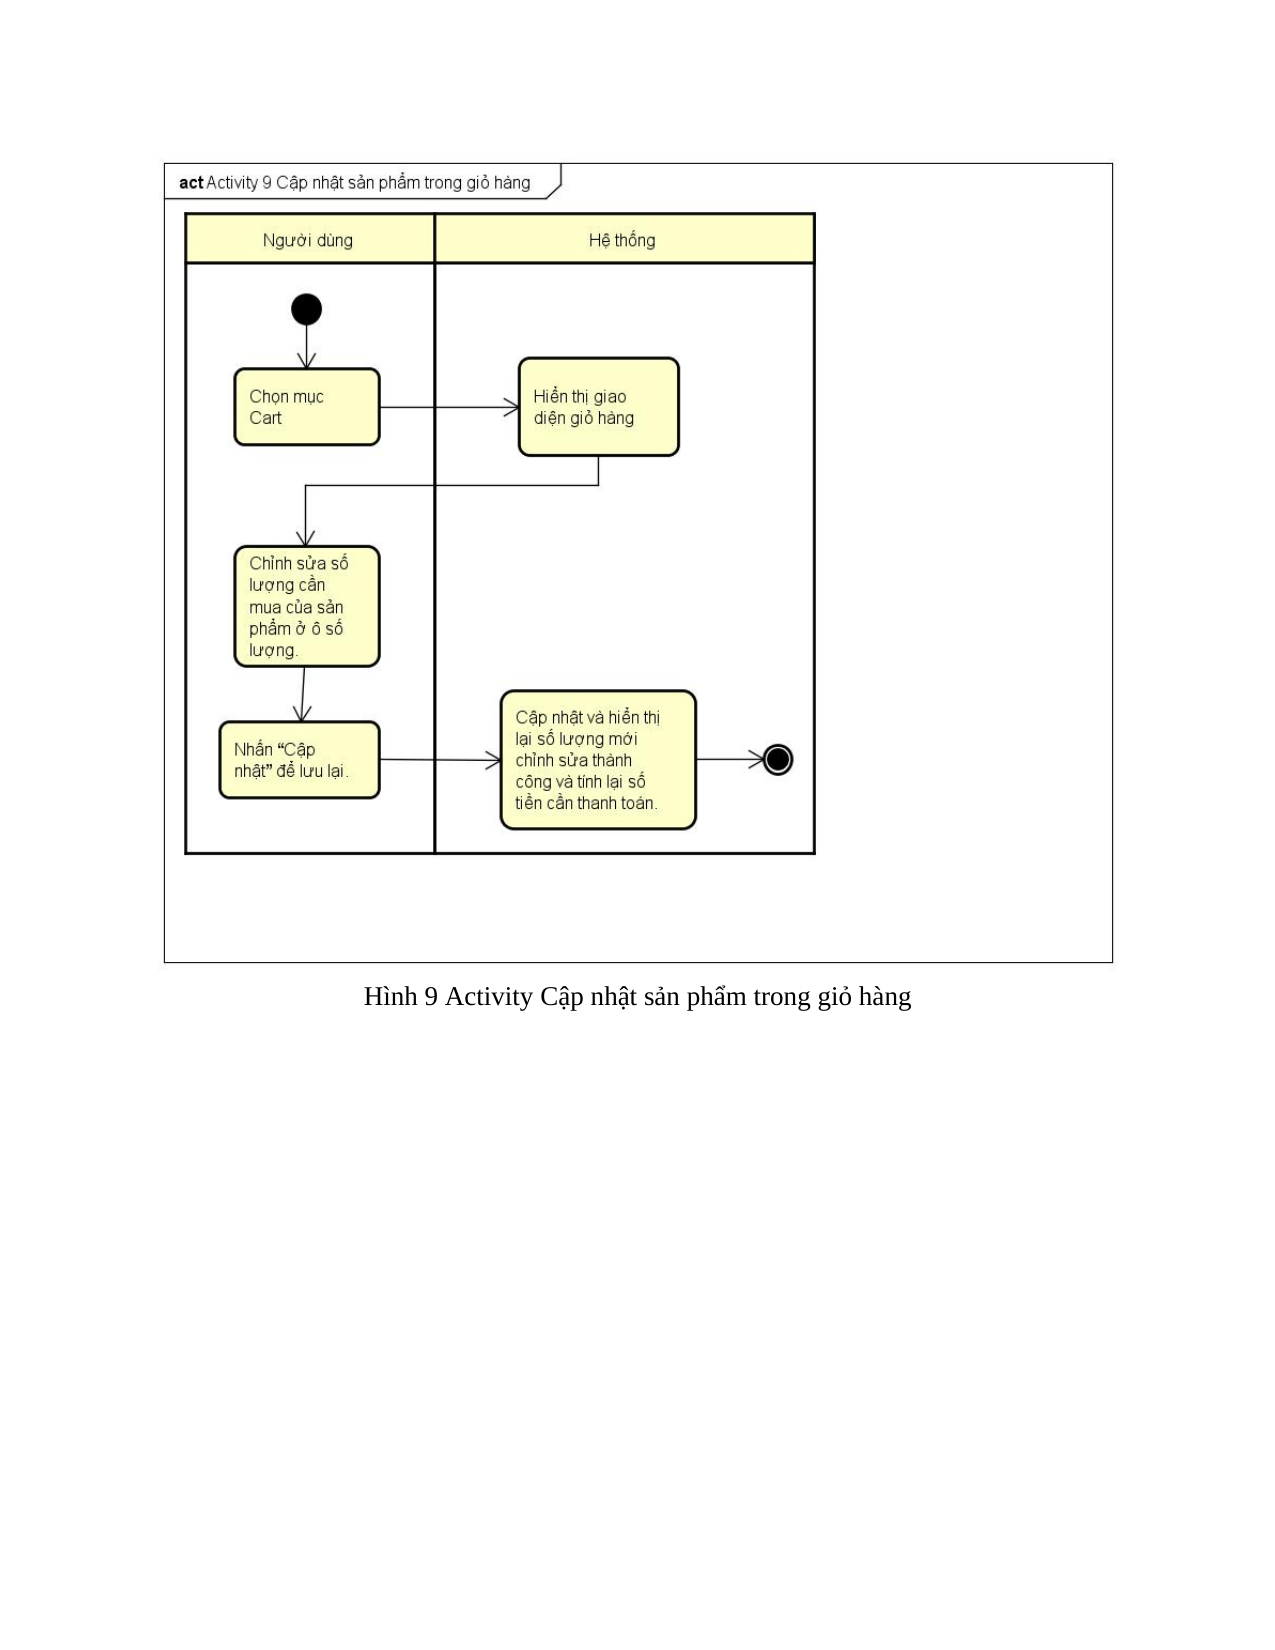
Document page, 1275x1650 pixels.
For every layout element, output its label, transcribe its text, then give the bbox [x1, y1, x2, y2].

text Hình 9 Activity Cập nhật sản phẩm trong giỏ hàng [150, 980, 1125, 1011]
picture [150, 150, 1125, 976]
